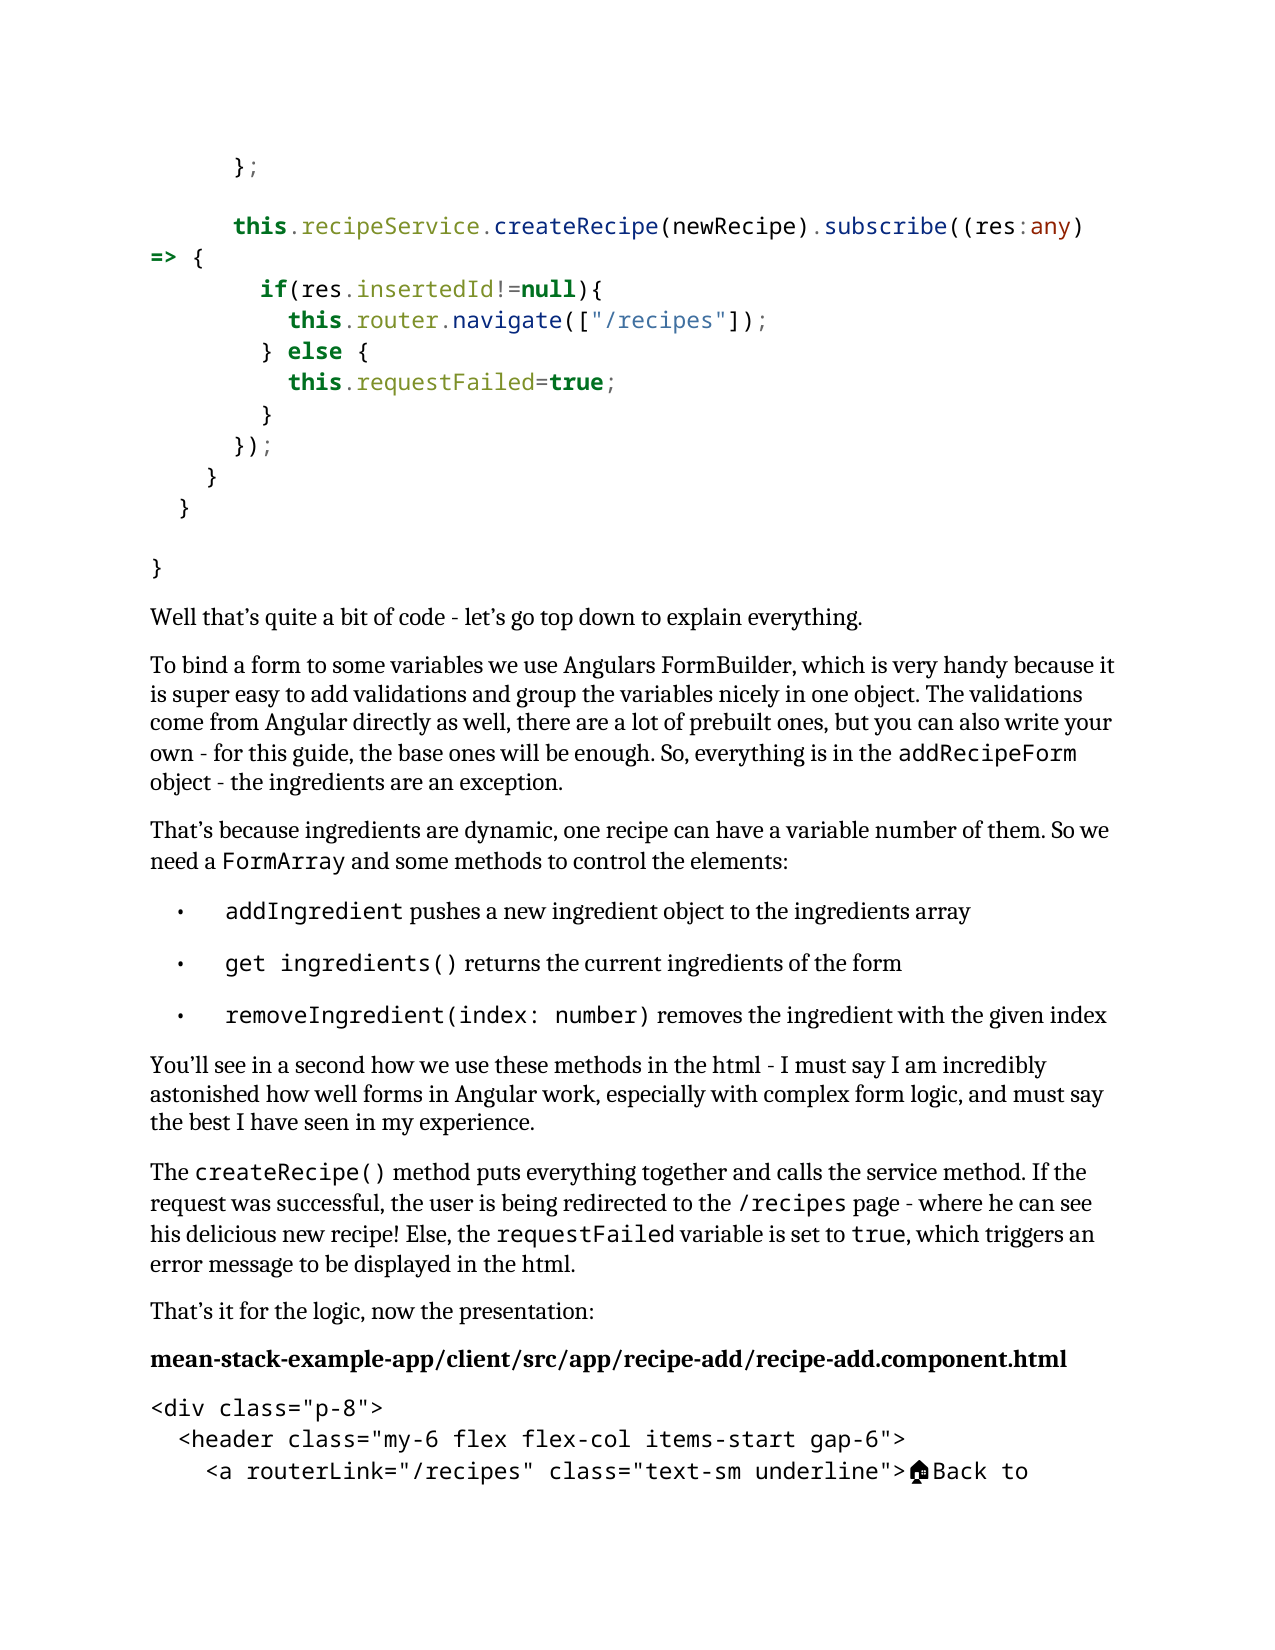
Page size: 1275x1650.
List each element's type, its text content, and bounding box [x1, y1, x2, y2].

text That’s because ingredients are dynamic, one recipe can have a variable number of them. So we need a FormArray and some methods to control the elements: [150, 816, 1125, 876]
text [150, 1392, 1125, 1486]
text To bind a form to some variables we use Angulars FormBuilder, which is very handy because it is super easy to add validations and group the variables nicely in one object. The validations come from Angular directly as well, there are a lot of prebuilt ones, but you can also write your own - for this guide, the base ones will be enough. So, everything is in the addRecipeForm object - the ingredients are an exception. [150, 651, 1125, 797]
text The createRecipe() method puts everything together and calls the service method. If the request was successful, the user is being redirected to the /recipes page - where he can see his delicious new recipe! Else, the requestFailed variable is set to true, which triggers an error message to be displayed in the html. [150, 1156, 1125, 1278]
text mean-stack-example-app/client/src/app/recipe-add/recipe-add.component.html [150, 1344, 1125, 1373]
list addIngredient pushes a new ingredient object to the ingredients array [175, 894, 1125, 926]
text That’s it for the logic, now the presentation: [150, 1297, 1125, 1326]
list get ingredients() returns the current ingredients of the form [175, 947, 1125, 978]
text Well that’s quite a bit of code - let’s go top down to explain everything. [150, 603, 1125, 632]
list removeIngredient(index: number) removes the ingredient with the given index [175, 999, 1125, 1030]
text You’ll see in a second how we use these methods in the html - I must say I am incredibly astonished how well forms in Angular work, especially with complex form logic, and must say the best I have seen in my experience. [150, 1051, 1125, 1137]
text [150, 150, 1125, 582]
